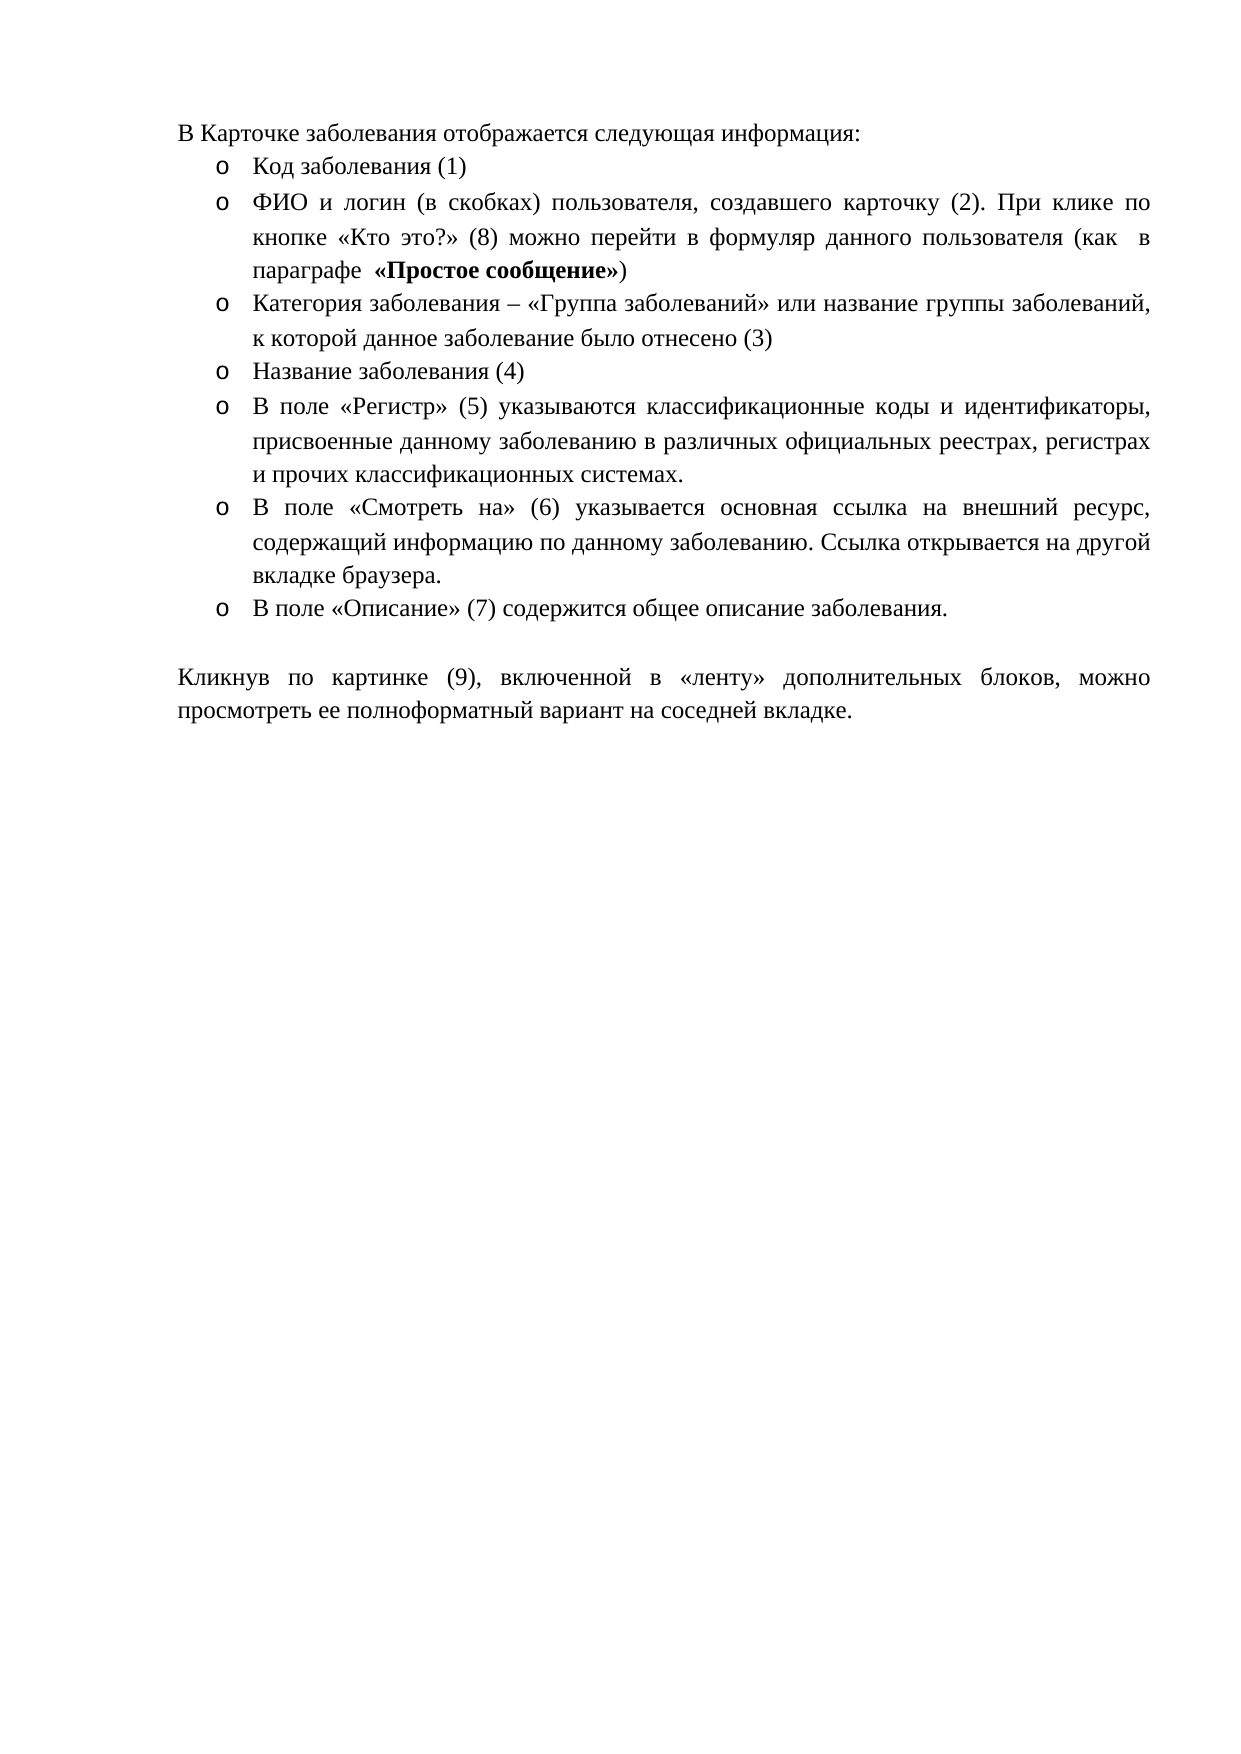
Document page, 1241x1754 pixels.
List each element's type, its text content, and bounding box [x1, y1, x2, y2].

list В поле «Регистр» (5) указываются классификационные коды и идентификаторы, присвоенные данному заболеванию в различных официальных реестрах, регистрах и прочих классификационных системах. [215, 391, 1152, 488]
list Код заболевания (1) [215, 151, 1152, 182]
list Категория заболевания – «Группа заболеваний» или название группы заболеваний, к которой данное заболевание было отнесено (3) [215, 288, 1152, 352]
list Название заболевания (4) [215, 356, 1152, 387]
text В Карточке заболевания отображается следующая информация: [177, 118, 1152, 147]
list В поле «Смотреть на» (6) указывается основная ссылка на внешний ресурс, содержащий информацию по данному заболеванию. Ссылка открывается на другой вкладке браузера. [215, 492, 1152, 589]
text Кликнув по картинке (9), включенной в «ленту» дополнительных блоков, можно просмотреть ее полноформатный вариант на соседней вкладке. [177, 662, 1152, 724]
list В поле «Описание» (7) содержится общее описание заболевания. [215, 593, 1152, 624]
